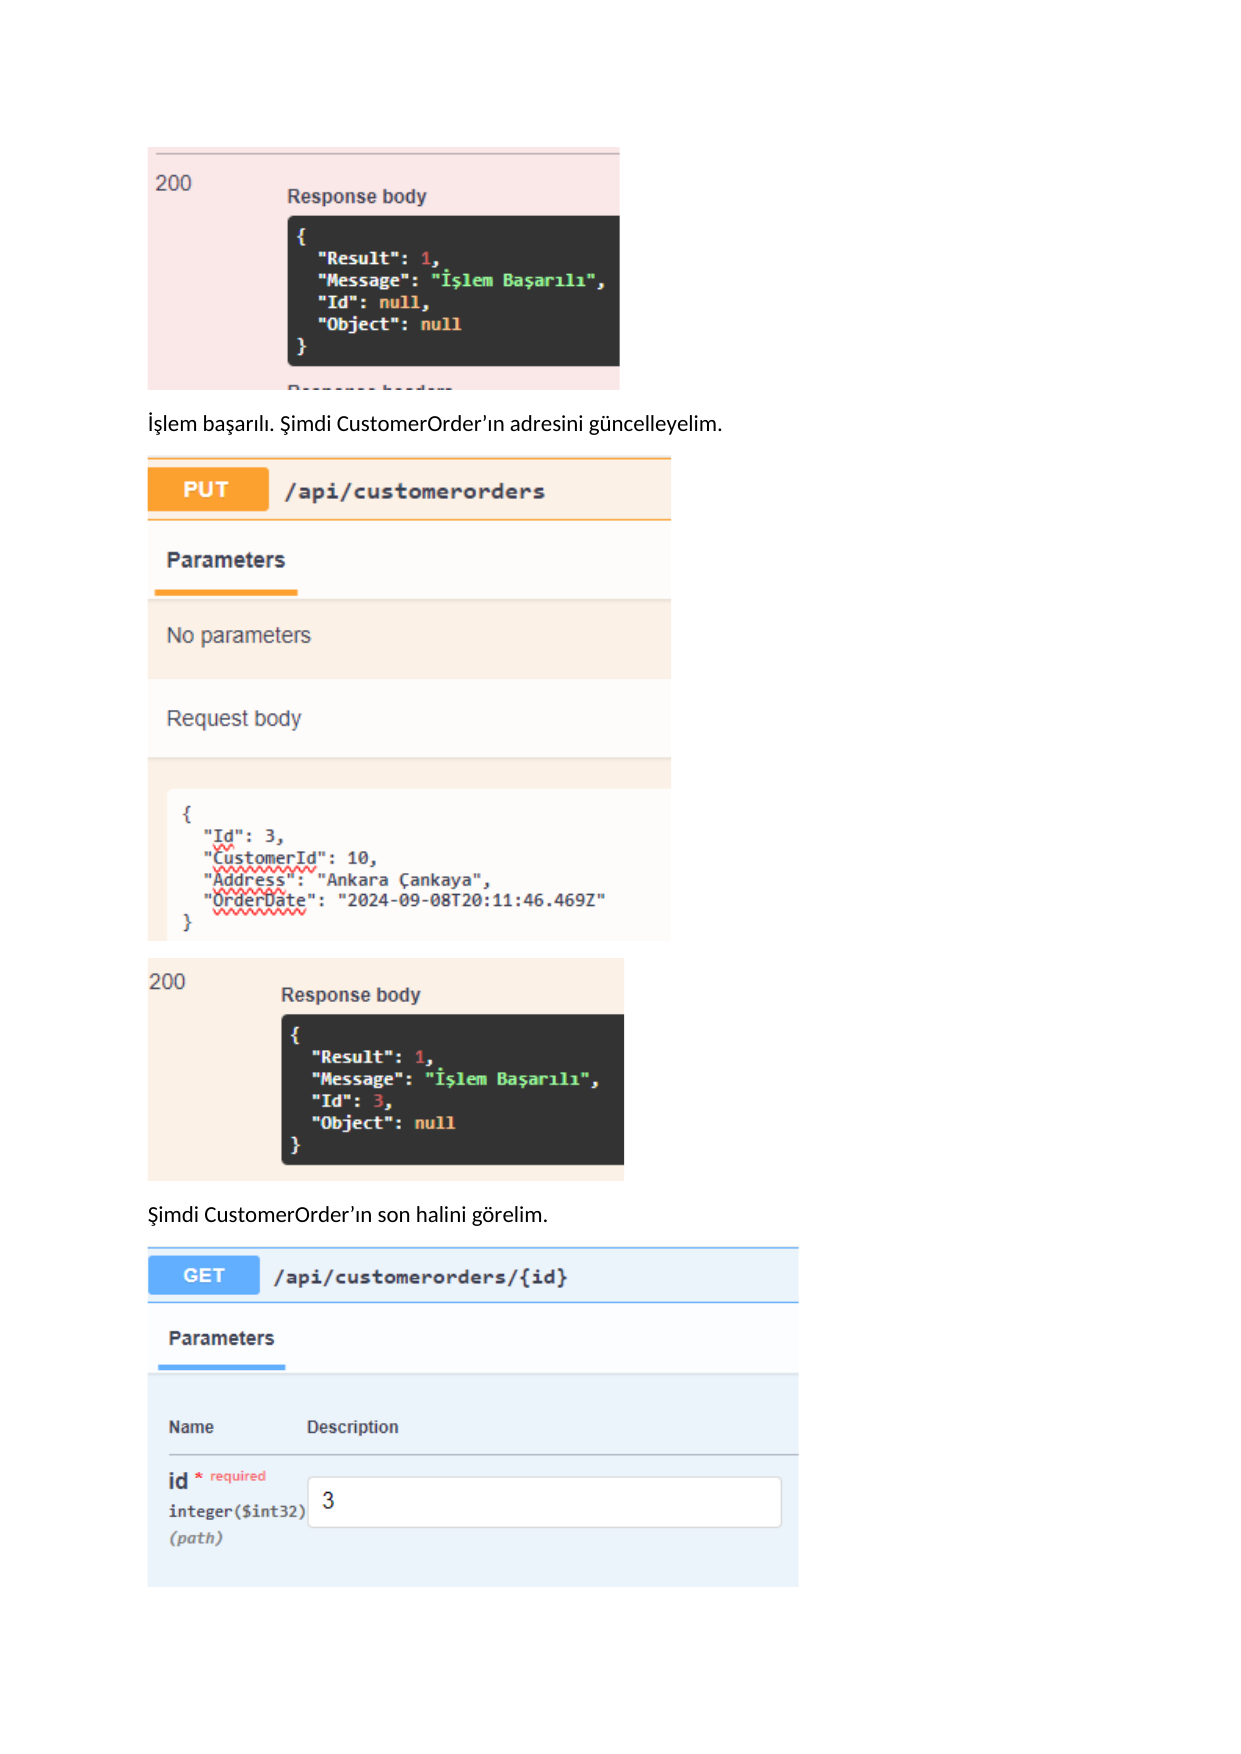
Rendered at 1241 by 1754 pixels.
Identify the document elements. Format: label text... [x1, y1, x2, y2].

picture [147, 147, 620, 390]
picture [147, 958, 625, 1181]
text Şimdi CustomerOrder’ın son halini görelim. [148, 1200, 1093, 1228]
picture [147, 1246, 799, 1587]
picture [147, 455, 672, 941]
text İşlem başarılı. Şimdi CustomerOrder’ın adresini güncelleyelim. [148, 409, 1093, 437]
